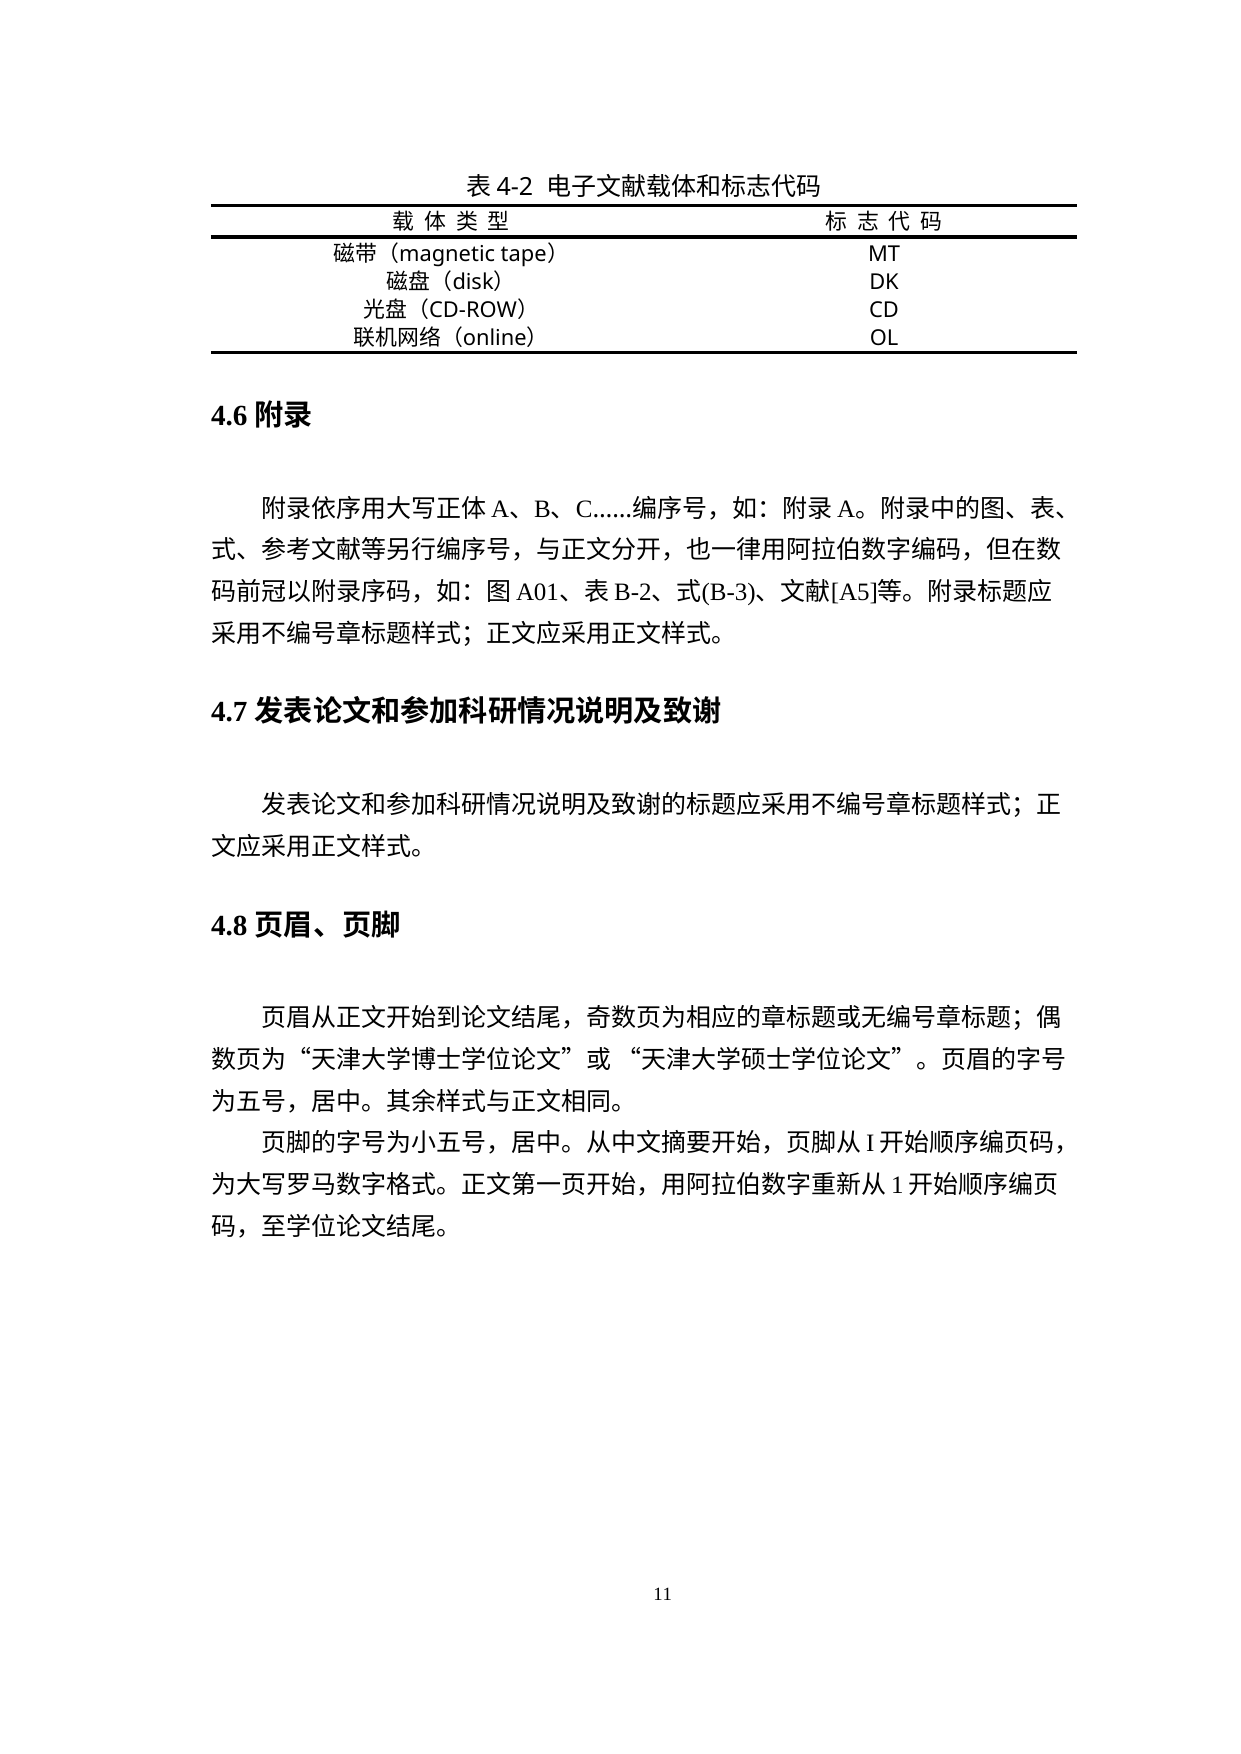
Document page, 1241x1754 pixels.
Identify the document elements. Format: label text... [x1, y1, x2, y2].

text 表4-2 电子文献载体和标志代码 [211, 162, 1077, 204]
table_cell DK [647, 267, 1077, 295]
table_cell MT [647, 239, 1077, 267]
subtitle 附录 [211, 392, 1077, 434]
text 页脚的字号为小五号，居中。从中文摘要开始，页脚从I开始顺序编页码，为大写罗马数字格式。正文第一页开始，用阿拉伯数字重新从1开始顺序编页码，至学位论文结尾。 [211, 1118, 1077, 1243]
text 页眉从正文开始到论文结尾，奇数页为相应的章标题或无编号章标题；偶数页为“天津大学博士学位论文”或 “天津大学硕士学位论文”。页眉的字号为五号，居中。其余样式与正文相同。 [211, 993, 1077, 1118]
subtitle 发表论文和参加科研情况说明及致谢 [211, 688, 1077, 730]
table_cell 磁带（magnetic tape） [211, 239, 647, 267]
table_header 标 志 代 码 [647, 207, 1077, 235]
table_cell 联机网络（online） [211, 323, 647, 351]
table_cell CD [647, 295, 1077, 323]
subtitle 页眉、页脚 [211, 901, 1077, 943]
table_cell 磁盘（disk） [211, 267, 647, 295]
table_cell OL [647, 323, 1077, 351]
text 附录依序用大写正体A、B、C……编序号，如：附录A。附录中的图、表、式、参考文献等另行编序号，与正文分开，也一律用阿拉伯数字编码，但在数码前冠以附录序码，如：图A01、表B-2、式(B-3)、文献[A5]等。附录标题应采用不编号章标题样式；正文应采用正文样式。 [211, 484, 1077, 651]
table_header 载 体 类 型 [211, 207, 647, 235]
table_cell 光盘（CD-ROW） [211, 295, 647, 323]
text 发表论文和参加科研情况说明及致谢的标题应采用不编号章标题样式；正文应采用正文样式。 [211, 780, 1077, 864]
